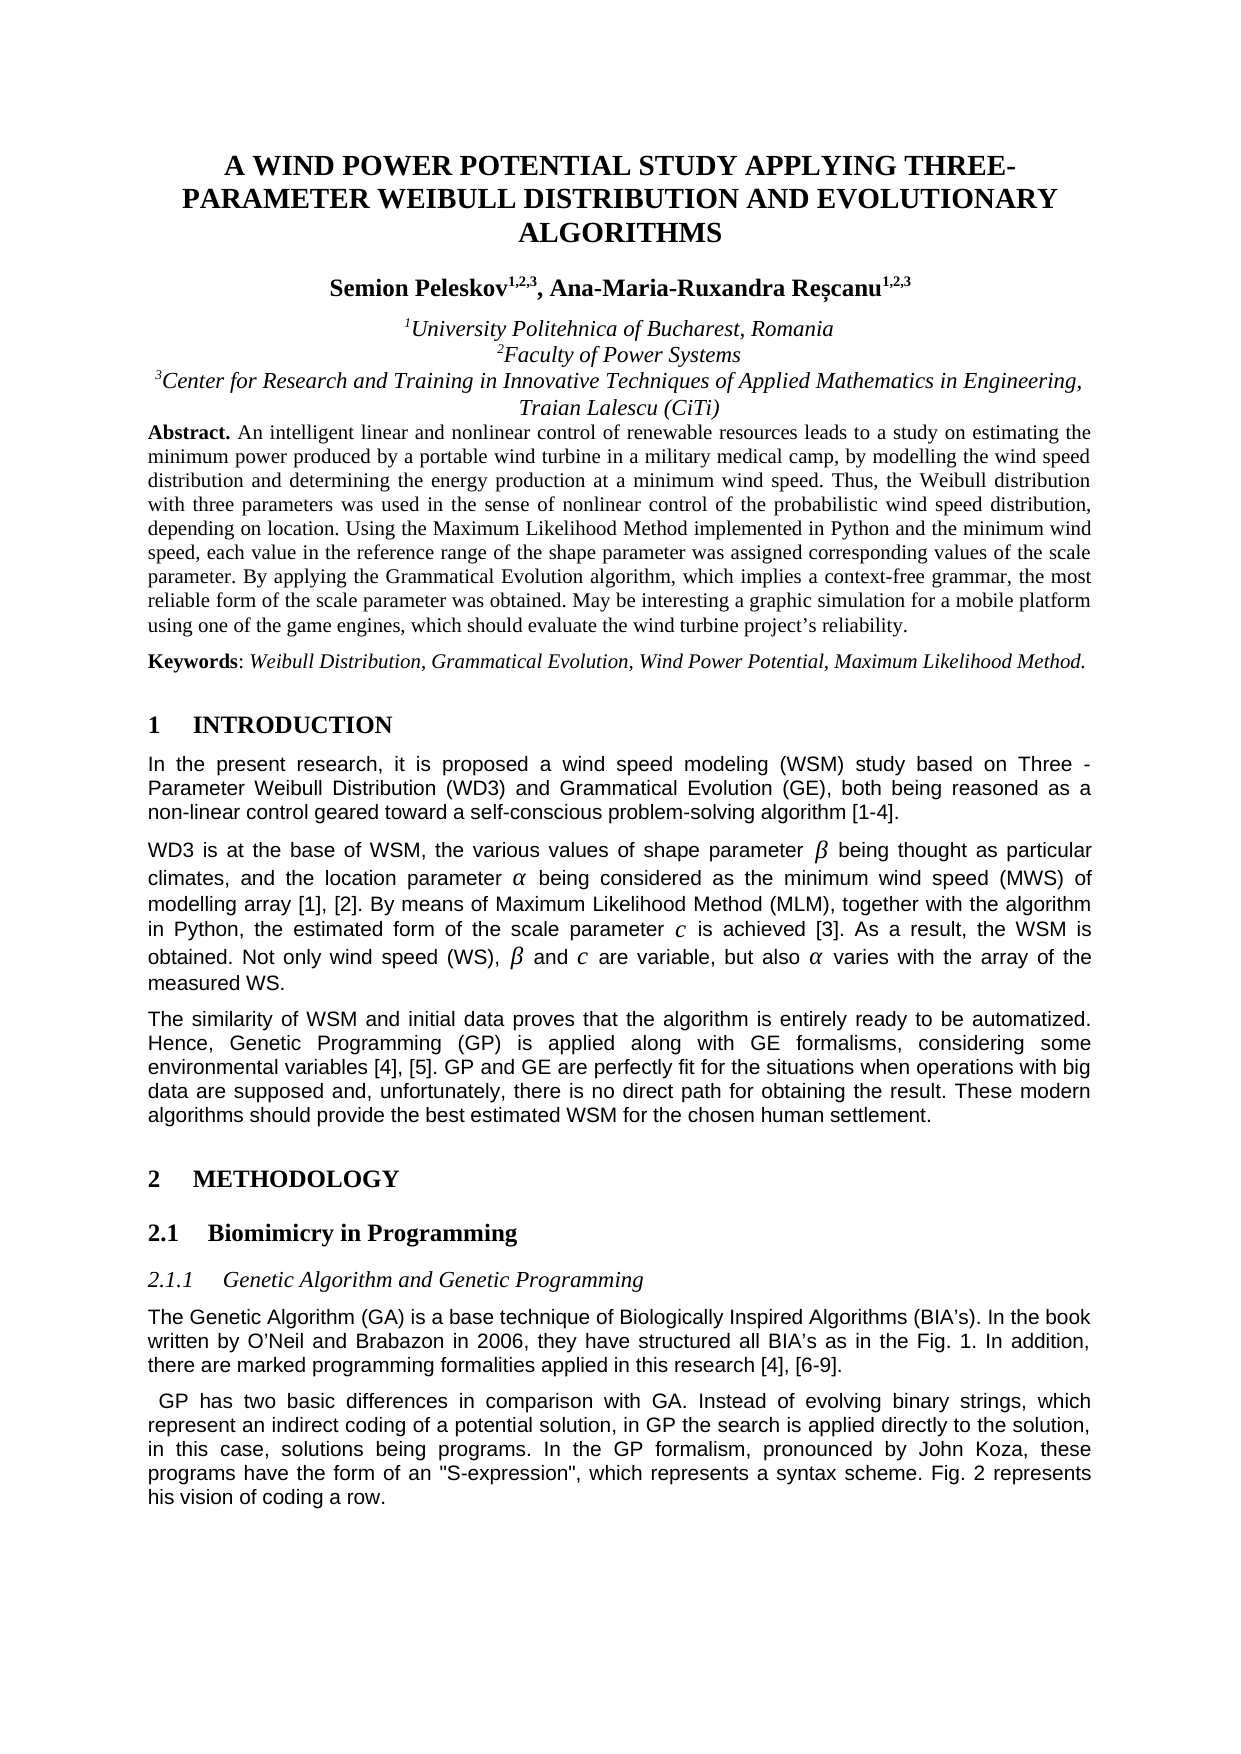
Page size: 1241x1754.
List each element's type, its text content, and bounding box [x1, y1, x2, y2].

text 1University Politehnica of Bucharest, Romania [148, 314, 1092, 341]
subtitle INTRODUCTION [148, 711, 1092, 739]
text 3Center for Research and Training in Innovative Techniques of Applied Mathematics in Engineering, Traian Lalescu (CiTi) [148, 367, 1092, 420]
text 2Faculty of Power Systems [148, 341, 1092, 367]
subtitle methodology [148, 1164, 1092, 1193]
text Keywords: Weibull Distribution, Grammatical Evolution, Wind Power Potential, Maximum Likelihood Method. [148, 649, 1092, 673]
text WD3 is at the base of WSM, the various values of shape parameter being thought as particular climates, and the location parameter being considered as the minimum wind speed (MWS) of modelling array [1], [2]. By means of Maximum Likelihood Method (MLM), together with the algorithm in Python, the estimated form of the scale parameter is achieved [3]. As a result, the WSM is obtained. Not only wind speed (WS), and are variable, but also varies with the array of the measured WS. [148, 836, 1092, 994]
title A Wind Power Potential Study Applying Three-Parameter Weibull Distribution and Evolutionary Algorithms [148, 148, 1092, 248]
text In the present research, it is proposed a wind speed modeling (WSM) study based on Three - Parameter Weibull Distribution (WD3) and Grammatical Evolution (GE), both being reasoned as a non-linear control geared toward a self-conscious problem-solving algorithm [1-4]. [148, 752, 1092, 824]
text Abstract. An intelligent linear and nonlinear control of renewable resources leads to a study on estimating the minimum power produced by a portable wind turbine in a military medical camp, by modelling the wind speed distribution and determining the energy production at a minimum wind speed. Thus, the Weibull distribution with three parameters was used in the sense of nonlinear control of the probabilistic wind speed distribution, depending on location. Using the Maximum Likelihood Method implemented in Python and the minimum wind speed, each value in the reference range of the shape parameter was assigned corresponding values of the scale parameter. By applying the Grammatical Evolution algorithm, which implies a context-free grammar, the most reliable form of the scale parameter was obtained. May be interesting a graphic simulation for a mobile platform using one of the game engines, which should evaluate the wind turbine project’s reliability. [148, 420, 1092, 637]
text The Genetic Algorithm (GA) is a base technique of Biologically Inspired Algorithms (BIA’s). In the book written by O’Neil and Brabazon in 2006, they have structured all BIA’s as in the Fig. 1. In addition, there are marked programming formalities applied in this research [4], [6-9]. [148, 1304, 1092, 1376]
subtitle Genetic Algorithm and Genetic Programming [148, 1266, 1092, 1292]
text The similarity of WSM and initial data proves that the algorithm is entirely ready to be automatized. Hence, Genetic Programming (GP) is applied along with GE formalisms, considering some environmental variables [4], [5]. GP and GE are perfectly fit for the situations when operations with big data are supposed and, unfortunately, there is no direct path for obtaining the result. These modern algorithms should provide the best estimated WSM for the chosen human settlement. [148, 1007, 1092, 1127]
subtitle Biomimicry in Programming [148, 1218, 1092, 1247]
text Semion Peleskov1,2,3, Ana-Maria-Ruxandra Reșcanu1,2,3 [148, 273, 1092, 302]
text GP has two basic differences in comparison with GA. Instead of evolving binary strings, which represent an indirect coding of a potential solution, in GP the search is applied directly to the solution, in this case, solutions being programs. In the GP formalism, pronounced by John Koza, these programs have the form of an "S-expression", which represents a syntax scheme. Fig. 2 represents his vision of coding a row. [148, 1389, 1092, 1509]
